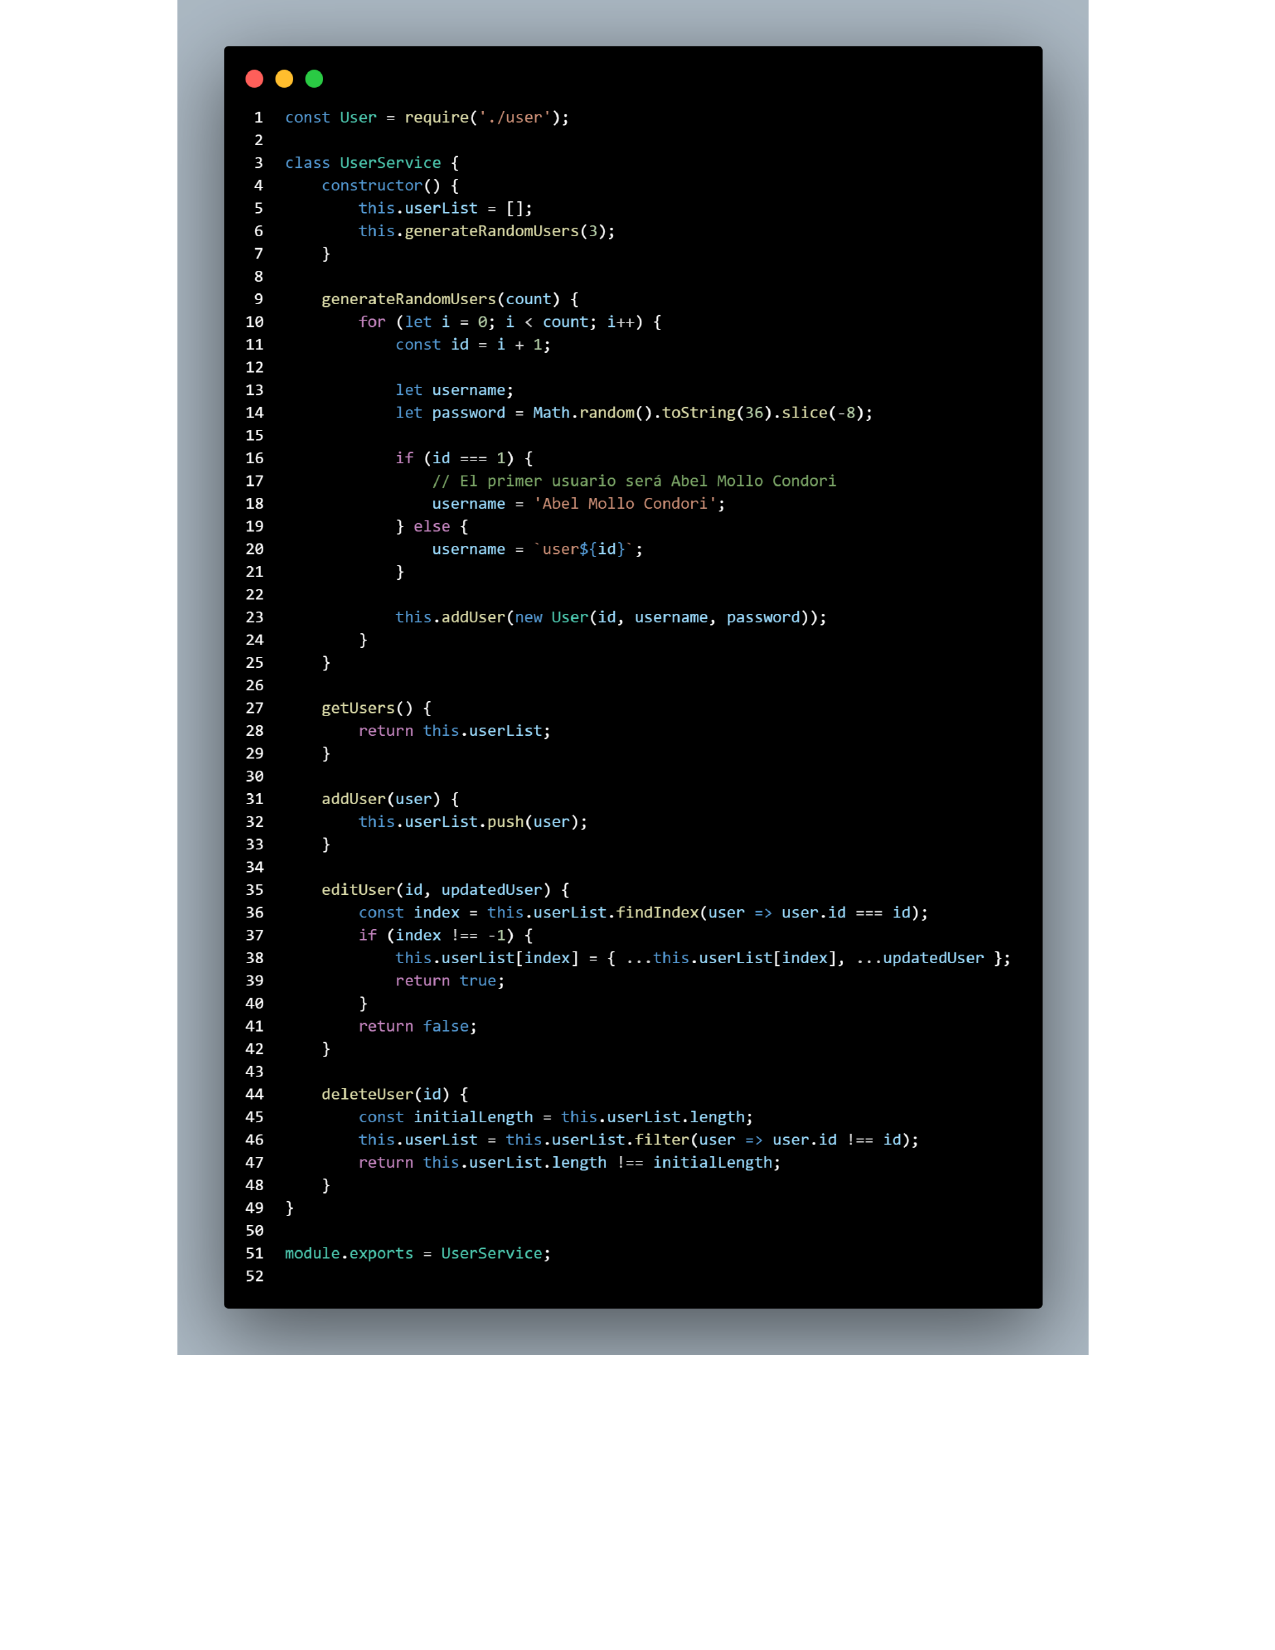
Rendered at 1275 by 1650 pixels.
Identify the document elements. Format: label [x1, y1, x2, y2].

picture [177, 0, 1089, 1355]
